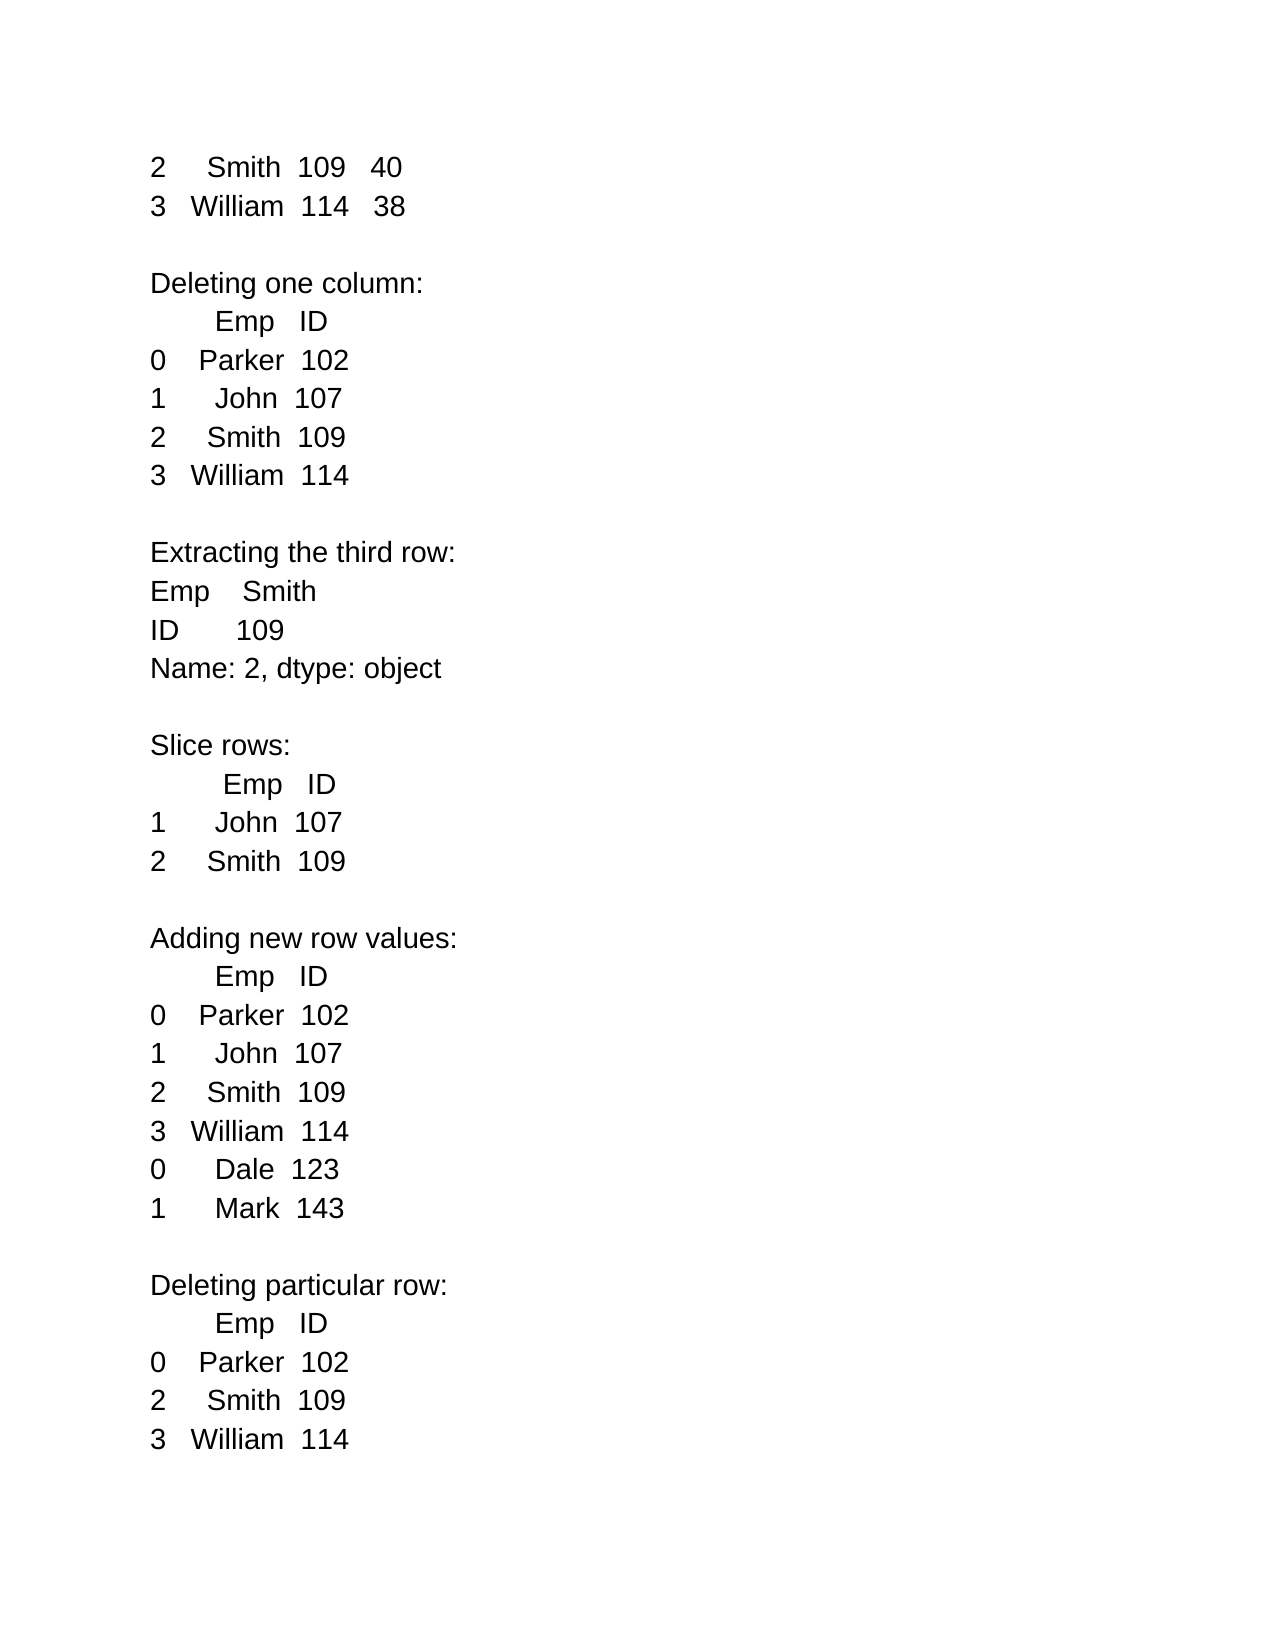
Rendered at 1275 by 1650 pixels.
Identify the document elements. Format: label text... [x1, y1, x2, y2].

text Extracting the third row: [150, 535, 1125, 569]
text 1 John 107 [150, 805, 1125, 839]
text 1 John 107 [150, 1036, 1125, 1070]
text ID 109 [150, 612, 1125, 646]
text 0 Parker 102 [150, 1345, 1125, 1378]
text 3 William 114 [150, 458, 1125, 492]
text Deleting one column: [150, 266, 1125, 299]
text 2 Smith 109 [150, 844, 1125, 877]
text Emp Smith [150, 574, 1125, 607]
text 1 John 107 [150, 381, 1125, 415]
text 2 Smith 109 [150, 420, 1125, 453]
text 0 Dale 123 [150, 1152, 1125, 1186]
text 3 William 114 [150, 1113, 1125, 1147]
text 0 Parker 102 [150, 343, 1125, 376]
text 2 Smith 109 [150, 1075, 1125, 1108]
text Emp ID [150, 304, 1125, 338]
text Emp ID [150, 1306, 1125, 1340]
text 1 Mark 143 [150, 1191, 1125, 1224]
text Name: 2, dtype: object [150, 651, 1125, 684]
text Slice rows: [150, 728, 1125, 762]
text 2 Smith 109 40 [150, 150, 1125, 183]
text 3 William 114 38 [150, 188, 1125, 222]
text Adding new row values: [150, 921, 1125, 954]
text 2 Smith 109 [150, 1383, 1125, 1417]
text 3 William 114 [150, 1422, 1125, 1455]
text Emp ID [150, 767, 1125, 800]
text Emp ID [150, 959, 1125, 993]
text 0 Parker 102 [150, 998, 1125, 1031]
text Deleting particular row: [150, 1268, 1125, 1301]
